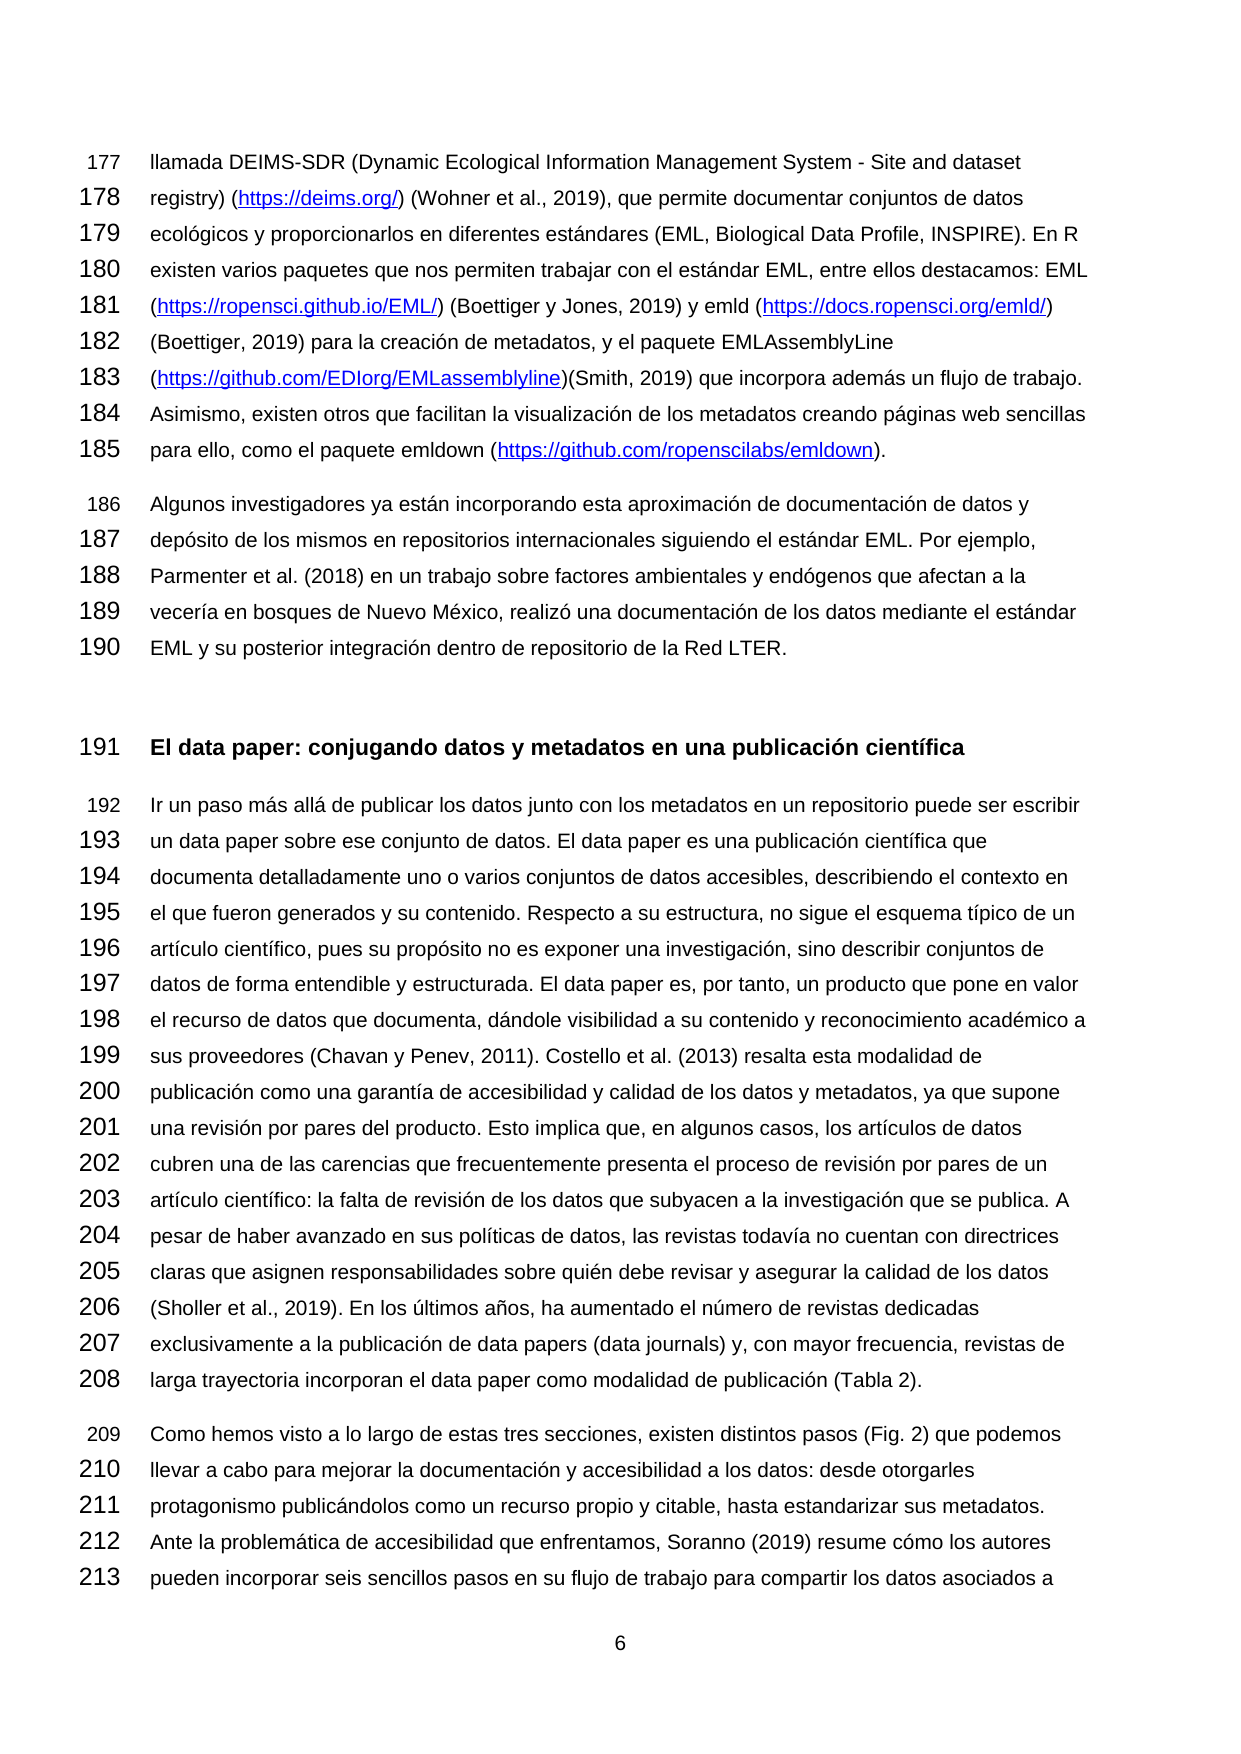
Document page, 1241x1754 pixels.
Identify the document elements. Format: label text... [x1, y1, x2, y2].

text Algunos investigadores ya están incorporando esta aproximación de documentación de datos y depósito de los mismos en repositorios internacionales siguiendo el estándar EML. Por ejemplo, Parmenter et al. (2018) en un trabajo sobre factores ambientales y endógenos que afectan a la vecería en bosques de Nuevo México, realizó una documentación de los datos mediante el estándar EML y su posterior integración dentro de repositorio de la Red LTER. [150, 492, 1090, 660]
subtitle El data paper: conjugando datos y metadatos en una publicación científica [150, 734, 1090, 761]
